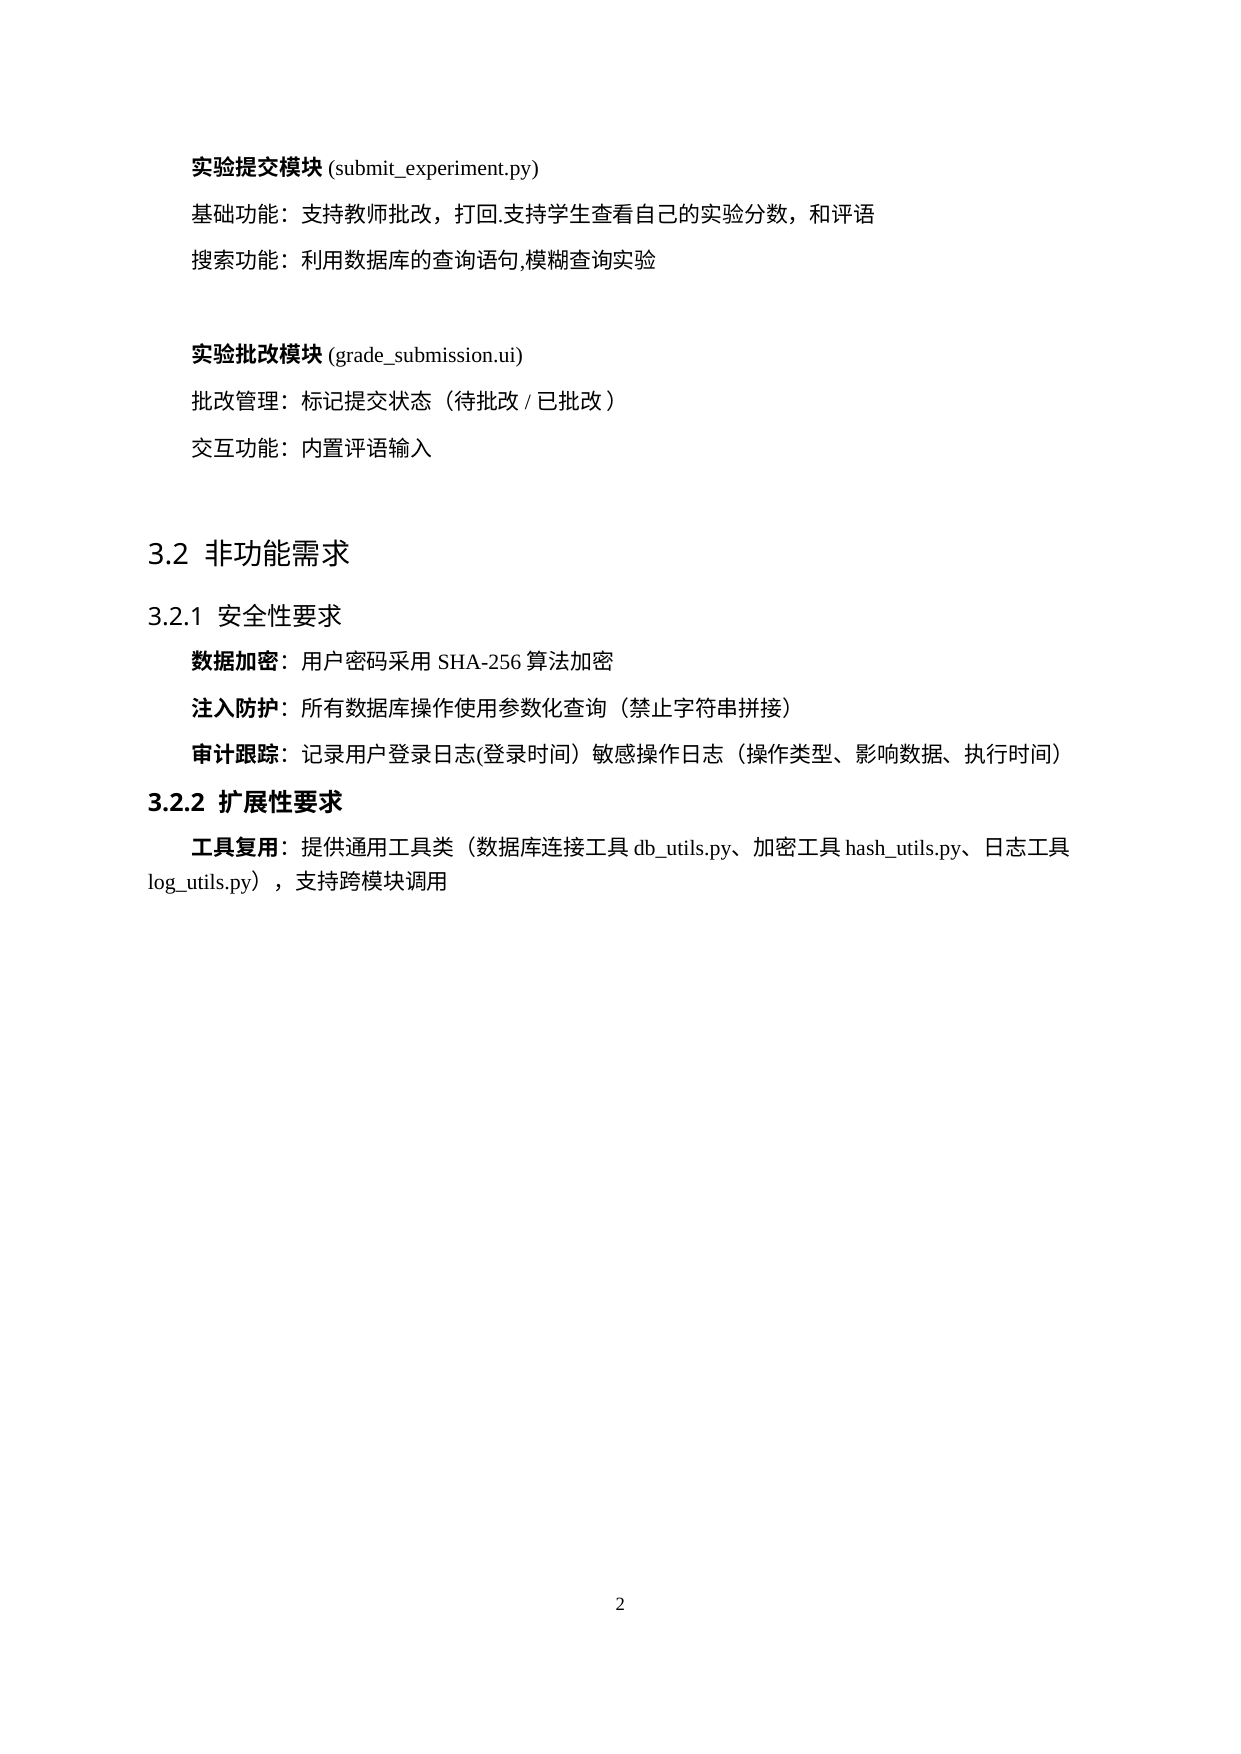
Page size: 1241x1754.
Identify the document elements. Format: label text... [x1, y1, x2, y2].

subtitle 安全性要求​ [148, 596, 1092, 632]
subtitle 扩展性要求​ [148, 782, 1092, 818]
subtitle 非功能需求 [148, 531, 1092, 573]
text 审计跟踪：记录用户登录日志(登录时间）敏感操作日志（操作类型、影响数据、执行时间） [148, 735, 1092, 770]
text 实验批改模块 (grade_submission.ui)​ [148, 335, 1092, 369]
text 注入防护：所有数据库操作使用参数化查询（禁止字符串拼接） [148, 688, 1092, 723]
text 数据加密：用户密码采用 SHA-256 算法加密 [148, 642, 1092, 676]
text 批改管理：标记提交状态（待批改 / 已批改 ） [148, 382, 1092, 416]
text 实验提交模块 (submit_experiment.py)​ [148, 148, 1092, 182]
text 交互功能：内置评语输入 [148, 429, 1092, 463]
text 基础功能：支持教师批改，打回.支持学生查看自己的实验分数，和评语 [148, 194, 1092, 229]
text 搜索功能：利用数据库的查询语句,模糊查询实验 [148, 241, 1092, 276]
text 工具复用：提供通用工具类（数据库连接工具db_utils.py、加密工具hash_utils.py、日志工具log_utils.py），支持跨模块调用​ [148, 827, 1092, 896]
